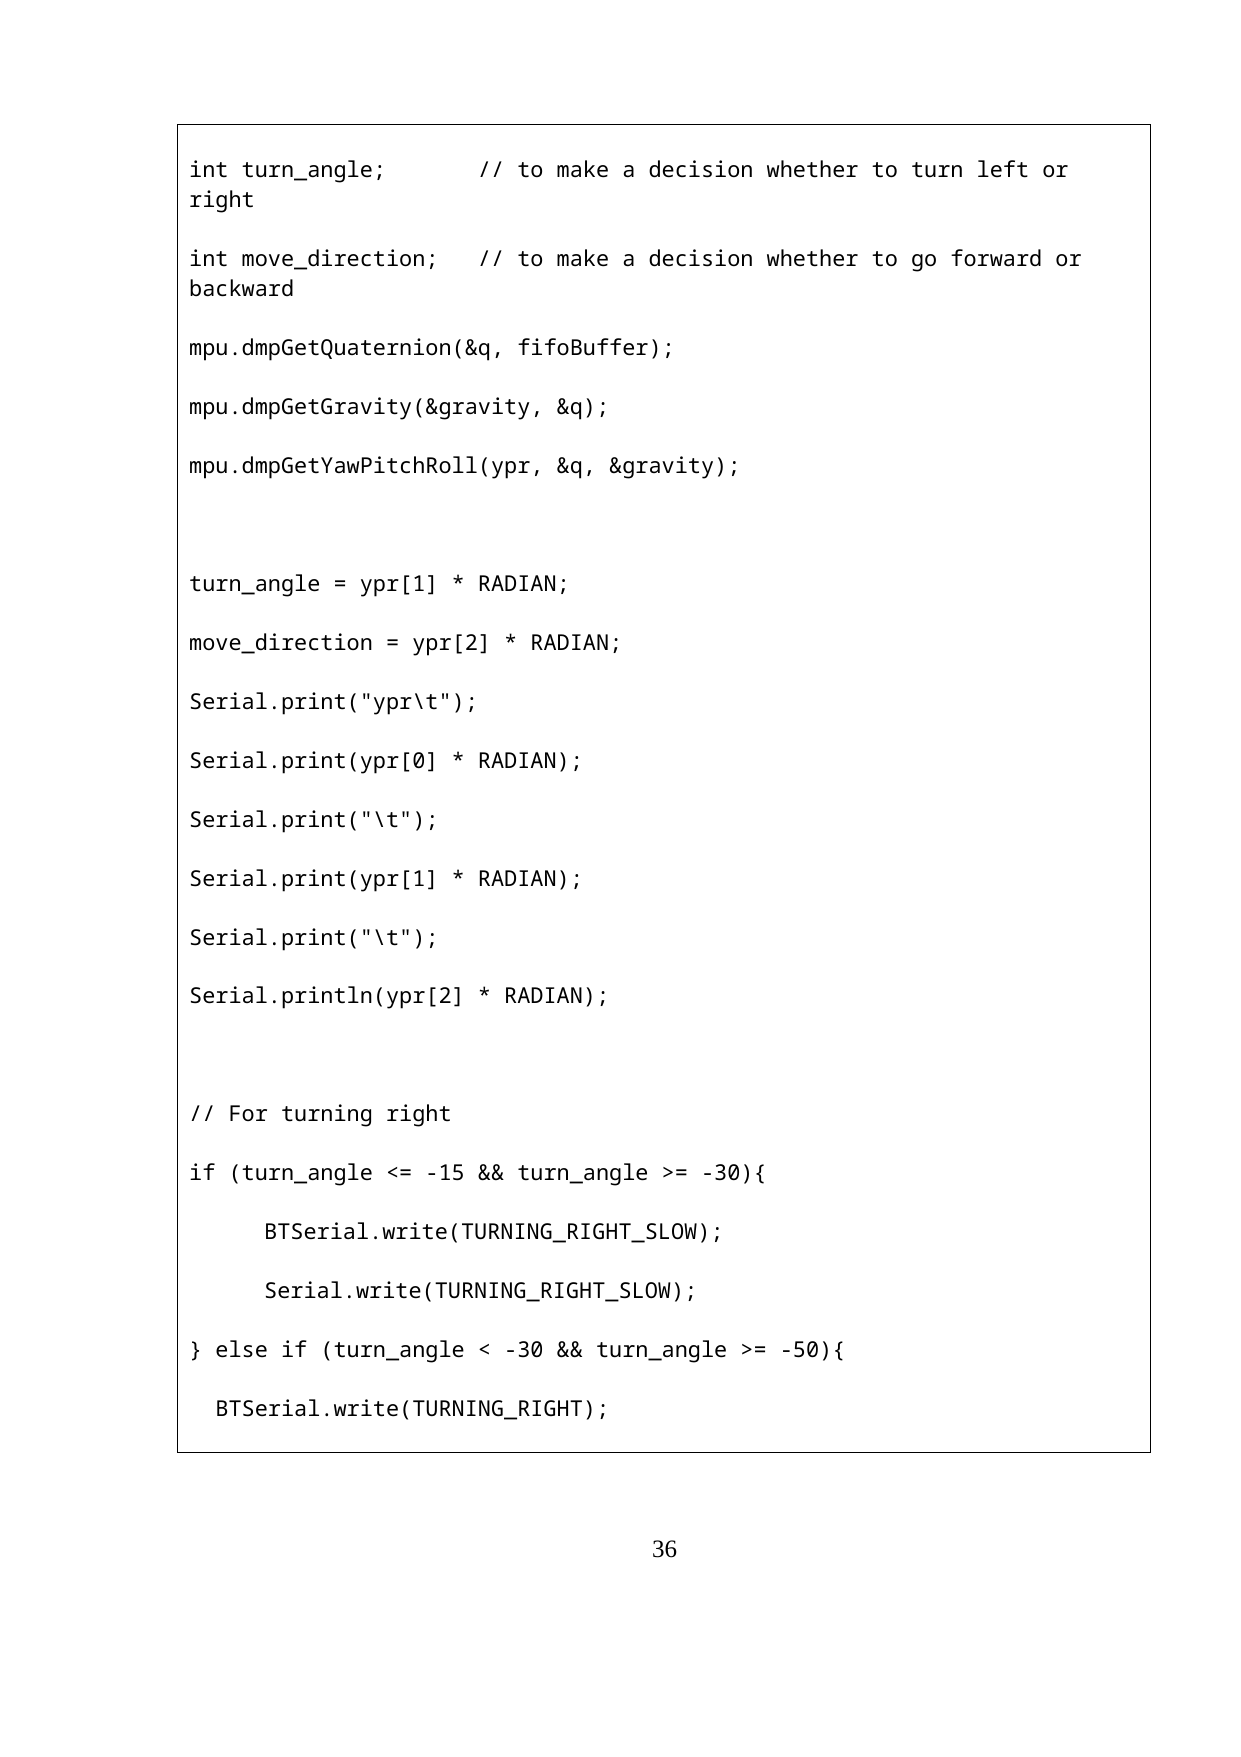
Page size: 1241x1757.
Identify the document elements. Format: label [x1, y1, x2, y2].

table_header [178, 125, 1150, 1452]
